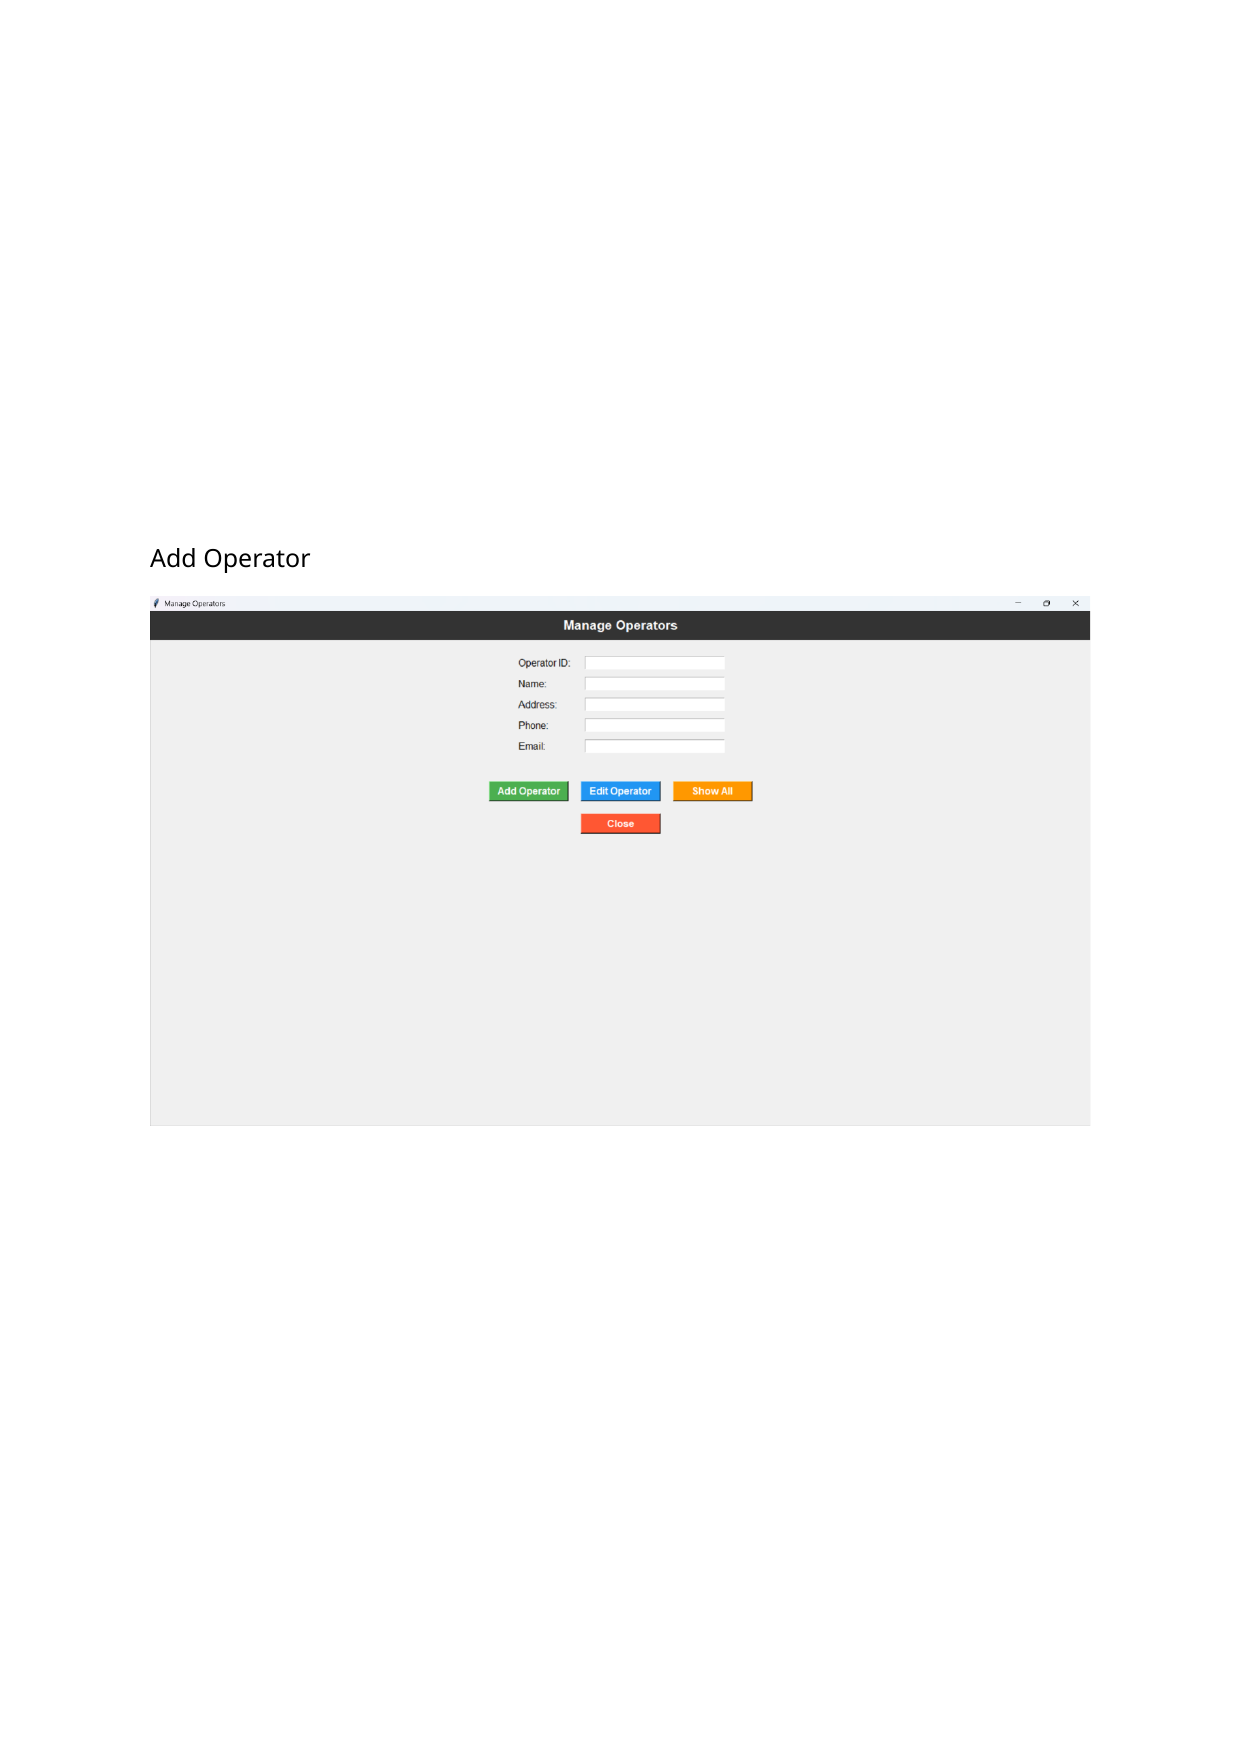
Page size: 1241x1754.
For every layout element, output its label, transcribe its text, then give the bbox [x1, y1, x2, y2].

text Add Operator [150, 541, 1090, 575]
picture [150, 596, 1091, 1126]
